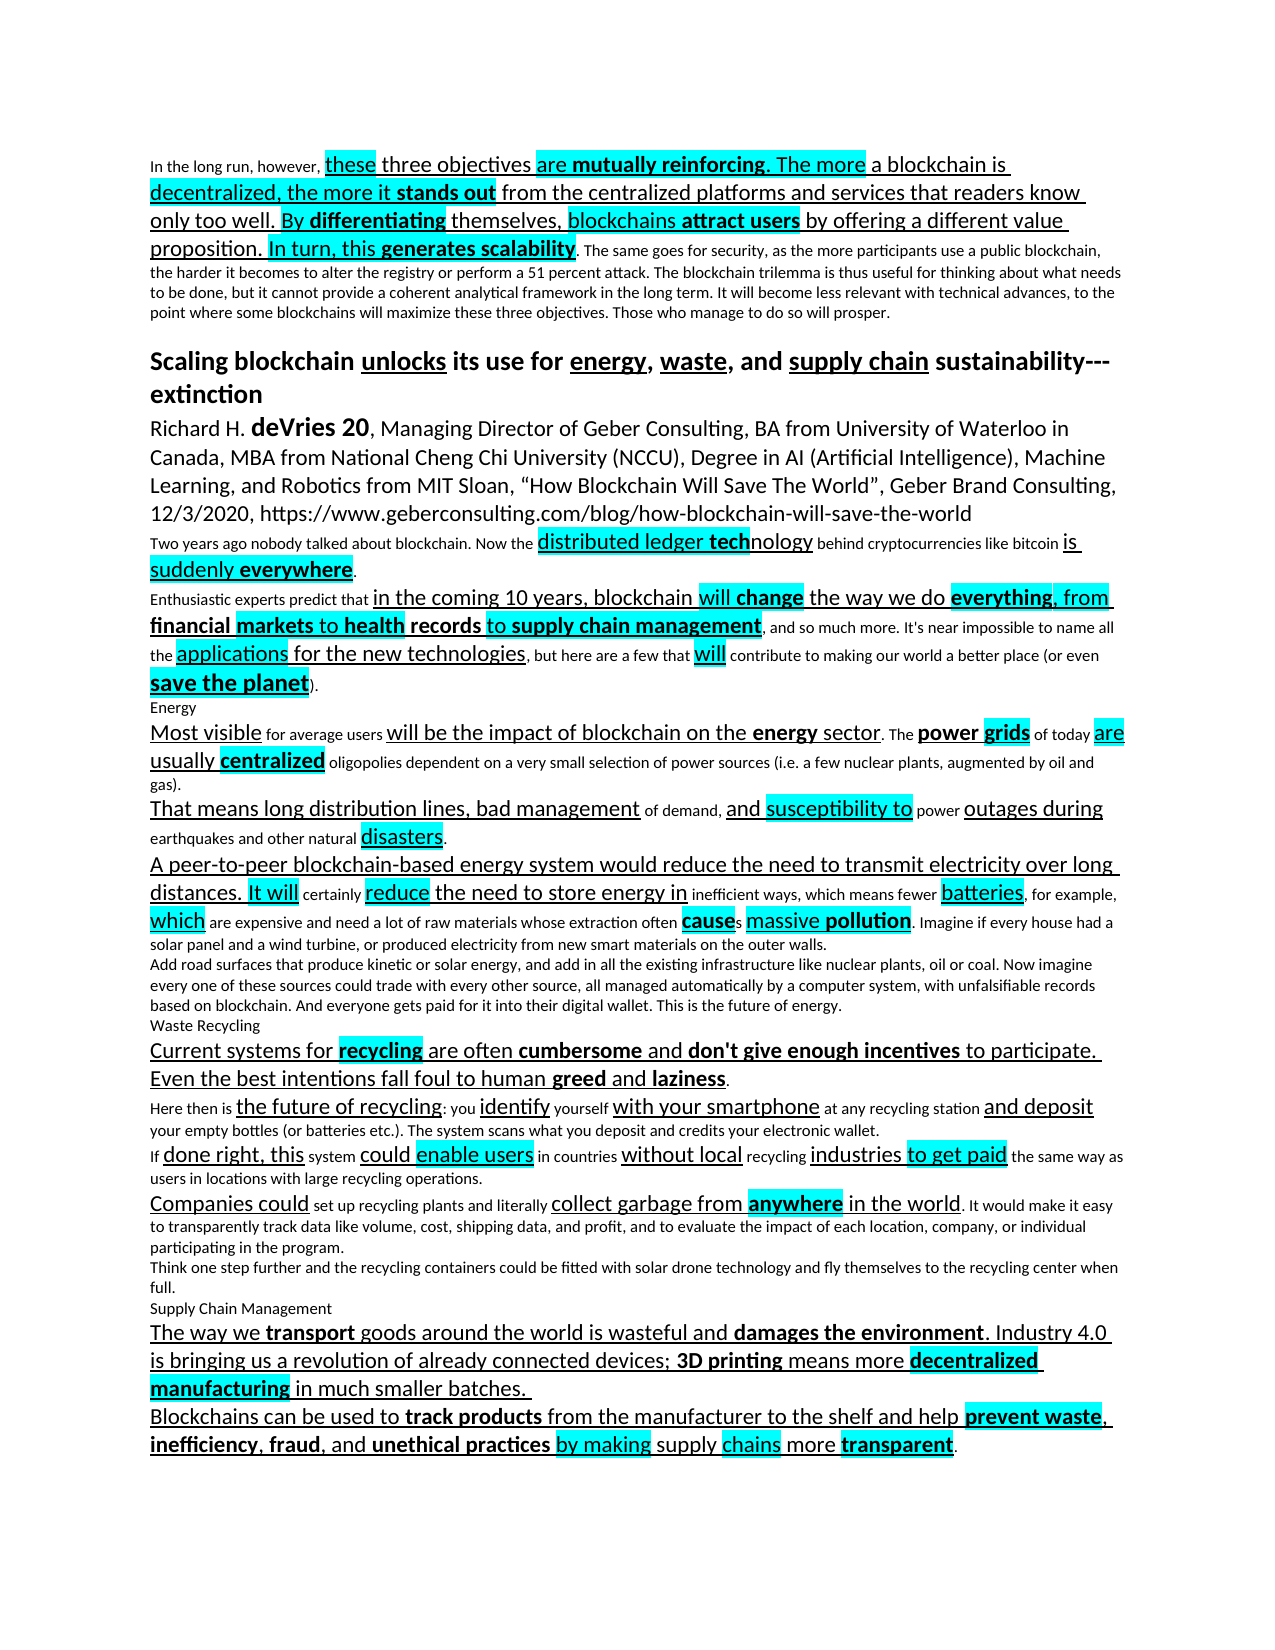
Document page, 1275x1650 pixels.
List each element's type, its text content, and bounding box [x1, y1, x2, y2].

text Energy [150, 698, 1125, 718]
text Companies could set up recycling plants and literally collect garbage from anywhere in the world. It would make it easy to transparently track data like volume, cost, shipping data, and profit, and to evaluate the impact of each location, company, or individual participating in the program. [150, 1189, 1125, 1257]
text Here then is the future of recycling: you identify yourself with your smartphone at any recycling station and deposit your empty bottles (or batteries etc.). The system scans what you deposit and credits your electronic wallet. [150, 1092, 1125, 1140]
text Two years ago nobody talked about blockchain. Now the distributed ledger technology behind cryptocurrencies like bitcoin is suddenly everywhere. [150, 527, 1125, 583]
text Most visible for average users will be the impact of blockchain on the energy sector. The power grids of today are usually centralized oligopolies dependent on a very small selection of power sources (i.e. a few nuclear plants, augmented by oil and gas). [150, 718, 1125, 794]
text In the long run, however, these three objectives are mutually reinforcing. The more a blockchain is decentralized, the more it stands out from the centralized platforms and services that readers know only too well. By differentiating themselves, blockchains attract users by offering a different value proposition. In turn, this generates scalability. The same goes for security, as the more participants use a public blockchain, the harder it becomes to alter the registry or perform a 51 percent attack. The blockchain trilemma is thus useful for thinking about what needs to be done, but it cannot provide a coherent analytical framework in the long term. It will become less relevant with technical advances, to the point where some blockchains will maximize these three objectives. Those who manage to do so will prosper. [150, 150, 1125, 323]
text Blockchains can be used to track products from the manufacturer to the shelf and help prevent waste, inefficiency, fraud, and unethical practices by making supply chains more transparent. [150, 1402, 1125, 1458]
text The way we transport goods around the world is wasteful and damages the environment. Industry 4.0 is bringing us a revolution of already connected devices; 3D printing means more decentralized manufacturing in much smaller batches. [150, 1318, 1125, 1402]
text Waste Recycling [150, 1016, 1125, 1036]
text Current systems for recycling are often cumbersome and don't give enough incentives to participate. Even the best intentions fall foul to human greed and laziness. [150, 1036, 1125, 1092]
text If done right, this system could enable users in countries without local recycling industries to get paid the same way as users in locations with large recycling operations. [150, 1140, 1125, 1189]
text Richard H. deVries 20, Managing Director of Geber Consulting, BA from University of Waterloo in Canada, MBA from National Cheng Chi University (NCCU), Degree in AI (Artificial Intelligence), Machine Learning, and Robotics from MIT Sloan, “How Blockchain Will Save The World”, Geber Brand Consulting, 12/3/2020, https://www.geberconsulting.com/blog/how-blockchain-will-save-the-world [150, 410, 1125, 527]
text Enthusiastic experts predict that in the coming 10 years, blockchain will change the way we do everything, from financial markets to health records to supply chain management, and so much more. It's near impossible to name all the applications for the new technologies, but here are a few that will contribute to making our world a better place (or even save the planet). [288, 583, 1125, 698]
text Add road surfaces that produce kinetic or solar energy, and add in all the existing infrastructure like nuclear plants, oil or coal. Now imagine every one of these sources could trade with every other source, all managed automatically by a computer system, with unfalsifiable records based on blockchain. And everyone gets paid for it into their digital wallet. This is the future of energy. [150, 955, 1125, 1016]
text Supply Chain Management [150, 1298, 1125, 1318]
text A peer-to-peer blockchain-based energy system would reduce the need to transmit electricity over long distances. It will certainly reduce the need to store energy in inefficient ways, which means fewer batteries, for example, which are expensive and need a lot of raw materials whose extraction often causes massive pollution. Imagine if every house had a solar panel and a wind turbine, or produced electricity from new smart materials on the outer walls. [150, 850, 1125, 955]
text That means long distribution lines, bad management of demand, and susceptibility to power outages during earthquakes and other natural disasters. [150, 794, 1125, 850]
text Enthusiastic experts predict that in the coming 10 years, blockchain will change the way we do everything, from financial markets to health records to supply chain management, and so much more. It's near impossible to name all the applications for the new technologies, but here are a few that will contribute to making our world a better place (or even save the planet). [150, 583, 699, 635]
subtitle Scaling blockchain unlocks its use for energy, waste, and supply chain sustainability---extinction [150, 344, 1125, 410]
text Think one step further and the recycling containers could be fitted with solar drone technology and fly themselves to the recycling center when full. [150, 1257, 1125, 1298]
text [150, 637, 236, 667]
